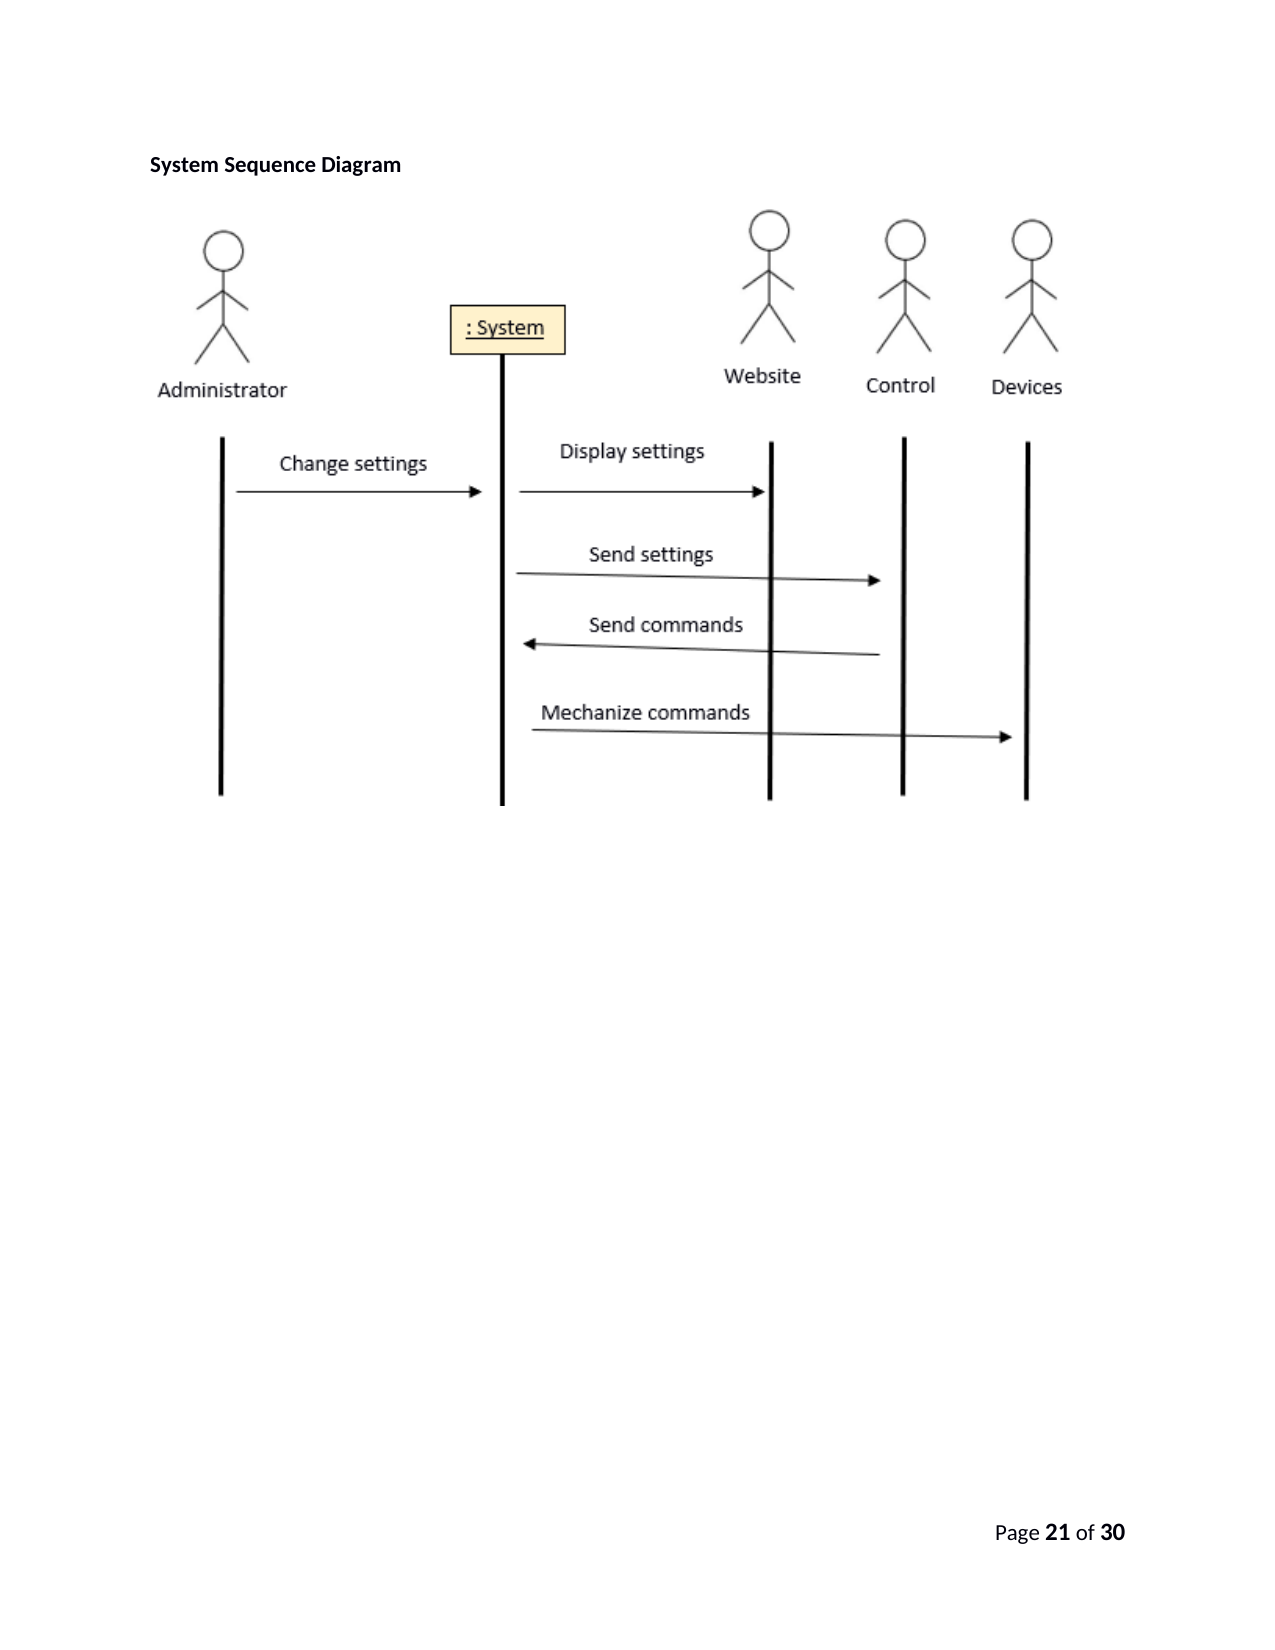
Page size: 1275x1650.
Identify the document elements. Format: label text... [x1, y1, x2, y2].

picture [150, 208, 1064, 806]
text System Sequence Diagram [150, 150, 1125, 178]
